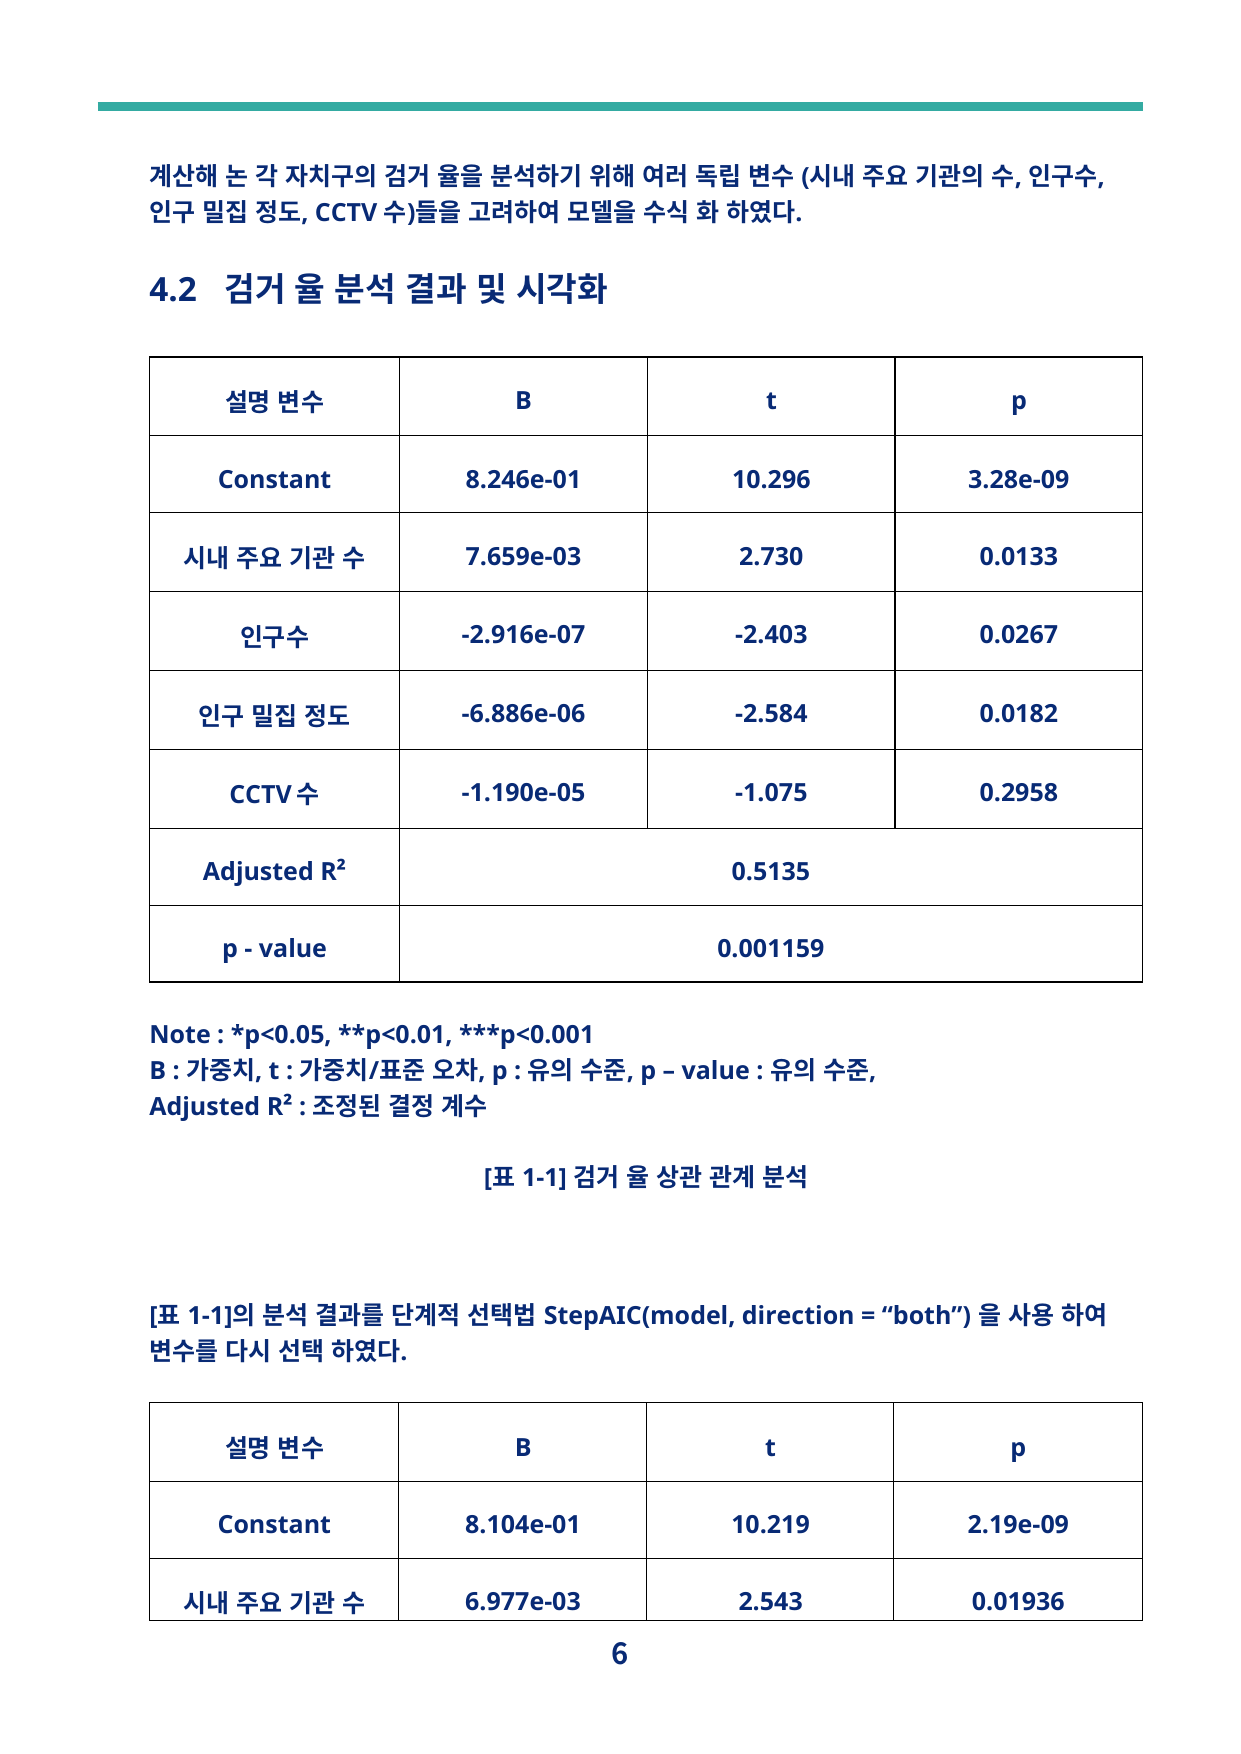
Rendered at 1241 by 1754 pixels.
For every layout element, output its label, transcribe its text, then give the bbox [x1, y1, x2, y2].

table_cell Adjusted R² [150, 829, 399, 905]
table_header p [894, 1403, 1142, 1481]
table_cell 0.0133 [896, 513, 1142, 591]
table_cell 0.01936 [894, 1559, 1142, 1620]
table_header 설명 변수 [150, 1403, 398, 1481]
table_header B [400, 358, 647, 435]
table_cell 인구 밀집 정도 [150, 671, 399, 749]
table_header t [647, 1403, 893, 1481]
list 검거 율 분석 결과 및 시각화 [149, 262, 1143, 311]
text [표 1-1] 검거 율 상관 관계 분석 [149, 1157, 1143, 1193]
table_cell 0.5135 [400, 829, 1142, 905]
table_cell Constant [150, 436, 399, 512]
table_cell -1.190e-05 [400, 750, 647, 828]
table_cell 인구수 [150, 592, 399, 670]
table_cell -6.886e-06 [400, 671, 647, 749]
text Adjusted R² : 조정된 결정 계수 [149, 1087, 1143, 1123]
table_cell 시내 주요 기관 수 [150, 1559, 398, 1620]
table_cell 2.543 [647, 1559, 893, 1620]
text 계산해 논 각 자치구의 검거 율을 분석하기 위해 여러 독립 변수 (시내 주요 기관의 수, 인구수, 인구 밀집 정도, CCTV 수)들을 고려하여 모델을 수식 화 하였다. [149, 156, 1143, 228]
table_cell 8.104e-01 [399, 1482, 646, 1558]
table_cell -2.584 [648, 671, 894, 749]
table_cell 2.19e-09 [894, 1482, 1142, 1558]
table_cell CCTV수 [150, 750, 399, 828]
table_cell 2.730 [648, 513, 894, 591]
table_cell 3.28e-09 [896, 436, 1142, 512]
text B : 가중치, t : 가중치/표준 오차, p : 유의 수준, p – value : 유의 수준, [149, 1051, 1143, 1087]
table_cell p - value [150, 906, 399, 981]
table_cell 0.0182 [896, 671, 1142, 749]
table_cell 10.296 [648, 436, 894, 512]
table_cell Constant [150, 1482, 398, 1558]
text [표 1-1]의 분석 결과를 단계적 선택법 StepAIC(model, direction = “both”) 을 사용 하여 변수를 다시 선택 하였다. [149, 1296, 1143, 1368]
table_cell 시내 주요 기관 수 [150, 513, 399, 591]
table_cell -1.075 [648, 750, 894, 828]
table_header B [399, 1403, 646, 1481]
text Note : *p<0.05, **p<0.01, ***p<0.001 [149, 1017, 1143, 1051]
table_header p [896, 358, 1142, 435]
table_cell -2.916e-07 [400, 592, 647, 670]
table_cell 8.246e-01 [400, 436, 647, 512]
table_cell 10.219 [647, 1482, 893, 1558]
table_cell 0.2958 [896, 750, 1142, 828]
table_header 설명 변수 [150, 358, 399, 435]
table_cell 6.977e-03 [399, 1559, 646, 1620]
table_header t [648, 358, 894, 435]
table_cell 0.0267 [896, 592, 1142, 670]
table_cell -2.403 [648, 592, 894, 670]
table_cell 7.659e-03 [400, 513, 647, 591]
table_cell 0.001159 [400, 906, 1142, 981]
